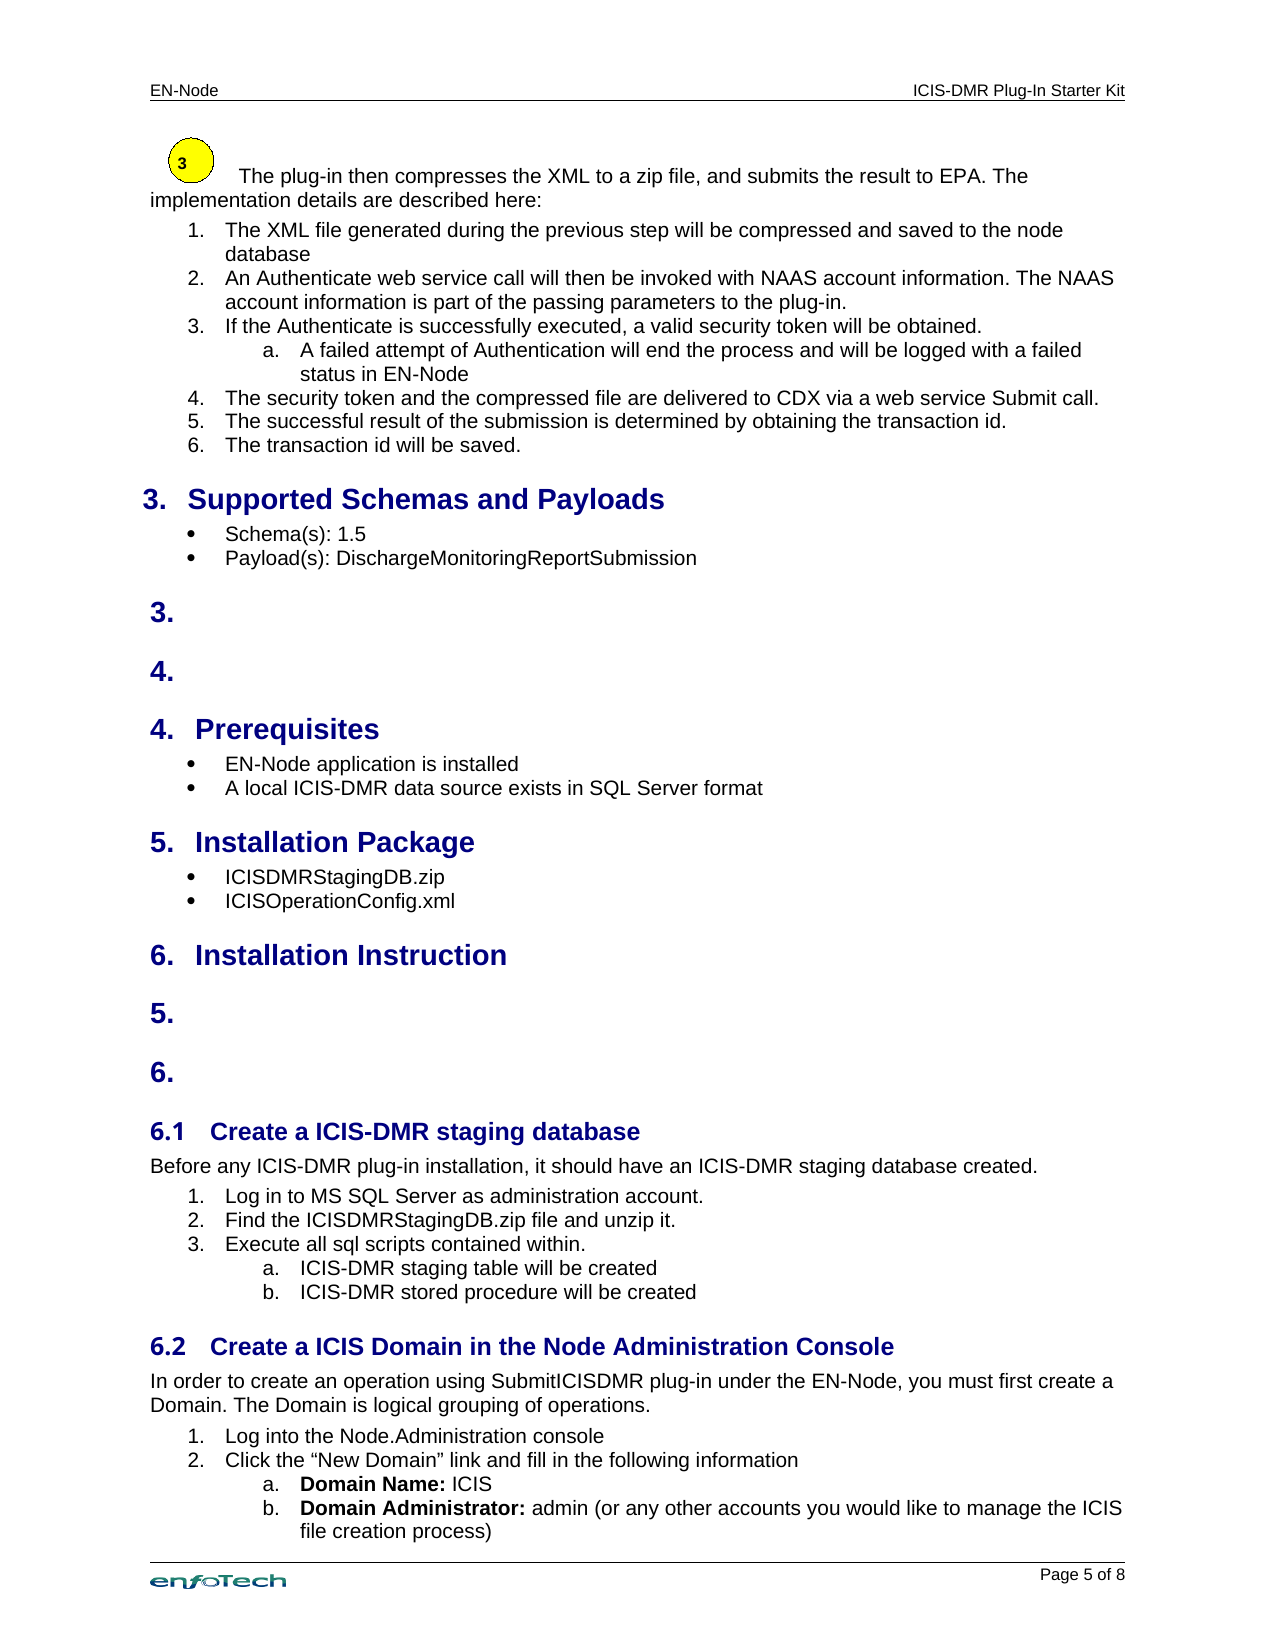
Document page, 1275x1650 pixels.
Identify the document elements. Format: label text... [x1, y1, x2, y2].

list EN-Node application is installed [187, 752, 1125, 776]
list The successful result of the submission is determined by obtaining the transaction id. [187, 409, 1125, 433]
list ICISOperationConfig.xml [187, 889, 1125, 913]
list Payload(s): DischargeMonitoringReportSubmission [187, 546, 1125, 570]
subtitle Create a ICIS Domain in the Node Administration Console [150, 1329, 1125, 1363]
list The security token and the compressed file are delivered to CDX via a web service Submit call. [187, 385, 1125, 409]
text In order to create an operation using SubmitICISDMR plug-in under the EN-Node, you must first create a Domain. The Domain is logical grouping of operations. [150, 1369, 1125, 1417]
list The XML file generated during the previous step will be compressed and saved to the node database [187, 218, 1125, 266]
list A failed attempt of Authentication will end the process and will be logged with a failed status in EN-Node [262, 337, 1125, 385]
subtitle Supported Schemas and Payloads [142, 482, 1125, 516]
subtitle Installation Instruction [150, 938, 1125, 972]
list Log in to MS SQL Server as administration account. [187, 1184, 1125, 1208]
text The plug-in then compresses the XML to a zip file, and submits the result to EPA. The implementation details are described here: [150, 138, 1125, 211]
list Schema(s): 1.5 [187, 522, 1125, 546]
subtitle Prerequisites [150, 712, 1125, 746]
list ICISDMRStagingDB.zip [187, 865, 1125, 889]
list Domain Name: ICIS [262, 1471, 1125, 1495]
list ICIS-DMR stored procedure will be created [262, 1280, 1125, 1304]
list Find the ICISDMRStagingDB.zip file and unzip it. [187, 1208, 1125, 1232]
list If the Authenticate is successfully executed, a valid security token will be obtained. [187, 313, 1125, 337]
list Log into the Node.Administration console [187, 1423, 1125, 1447]
list The transaction id will be saved. [187, 433, 1125, 457]
list Execute all sql scripts contained within. [187, 1232, 1125, 1256]
list A local ICIS-DMR data source exists in SQL Server format [187, 776, 1125, 800]
subtitle Installation Package [150, 825, 1125, 859]
list An Authenticate web service call will then be invoked with NAAS account information. The NAAS account information is part of the passing parameters to the plug-in. [187, 266, 1125, 313]
text Before any ICIS-DMR plug-in installation, it should have an ICIS-DMR staging database created. [150, 1154, 1125, 1178]
picture [150, 1574, 286, 1589]
list Click the “New Domain” link and fill in the following information [187, 1447, 1125, 1471]
subtitle Create a ICIS-DMR staging database [150, 1114, 1125, 1148]
list Domain Administrator: admin (or any other accounts you would like to manage the ICIS file creation process) [262, 1495, 1125, 1543]
list ICIS-DMR staging table will be created [262, 1256, 1125, 1280]
